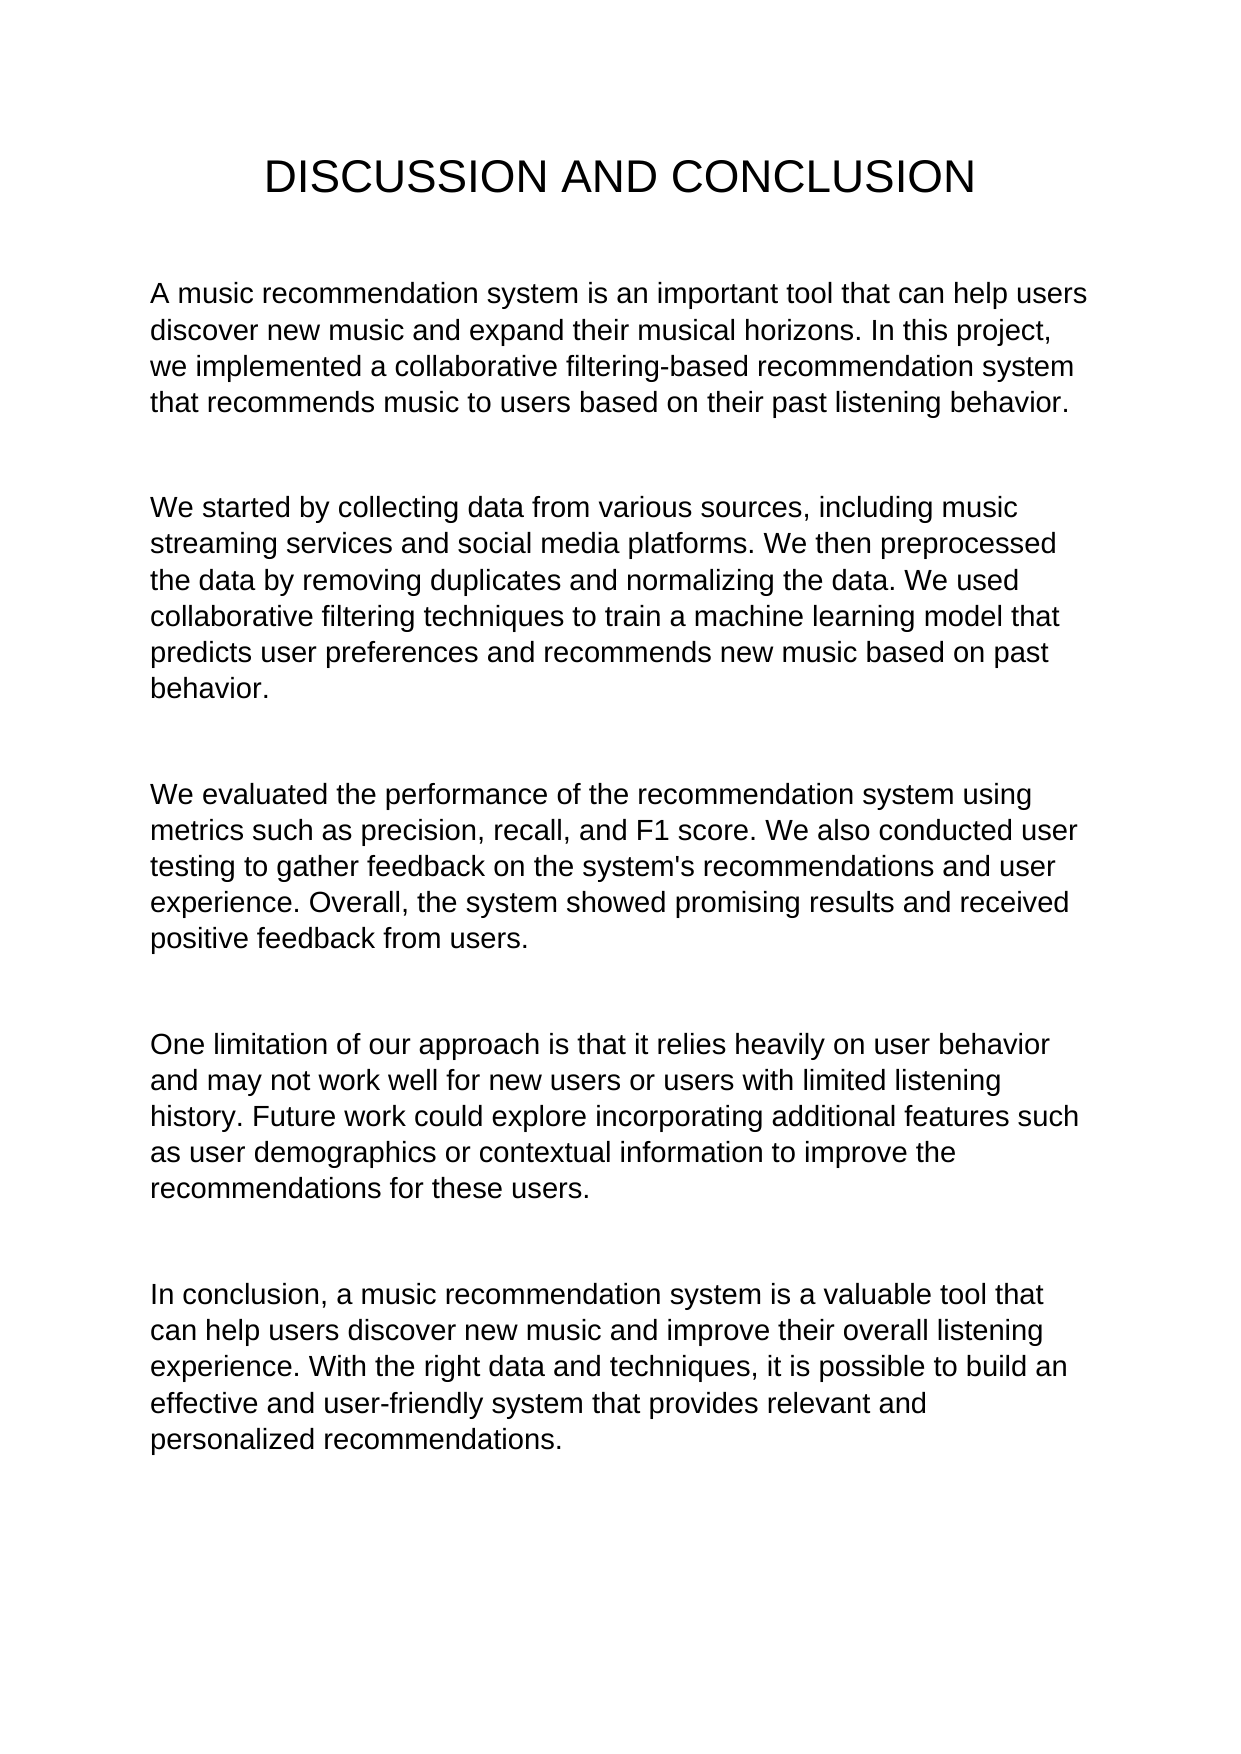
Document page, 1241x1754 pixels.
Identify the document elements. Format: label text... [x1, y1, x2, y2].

text One limitation of our approach is that it relies heavily on user behavior and may not work well for new users or users with limited listening history. Future work could explore incorporating additional features such as user demographics or contextual information to improve the recommendations for these users. [150, 1027, 1090, 1205]
text We started by collecting data from various sources, including music streaming services and social media platforms. We then preprocessed the data by removing duplicates and normalizing the data. We used collaborative filtering techniques to train a machine learning model that predicts user preferences and recommends new music based on past behavior. [150, 490, 1090, 705]
text In conclusion, a music recommendation system is a valuable tool that can help users discover new music and improve their overall listening experience. With the right data and techniques, it is possible to build an effective and user-friendly system that provides relevant and personalized recommendations. [150, 1277, 1090, 1455]
text DISCUSSION AND CONCLUSION [150, 150, 1090, 203]
text A music recommendation system is an important tool that can help users discover new music and expand their musical horizons. In this project, we implemented a collaborative filtering-based recommendation system that recommends music to users based on their past listening behavior. [150, 276, 1090, 418]
text We evaluated the performance of the recommendation system using metrics such as precision, recall, and F1 score. We also conducted user testing to gather feedback on the system's recommendations and user experience. Overall, the system showed promising results and received positive feedback from users. [150, 777, 1090, 955]
